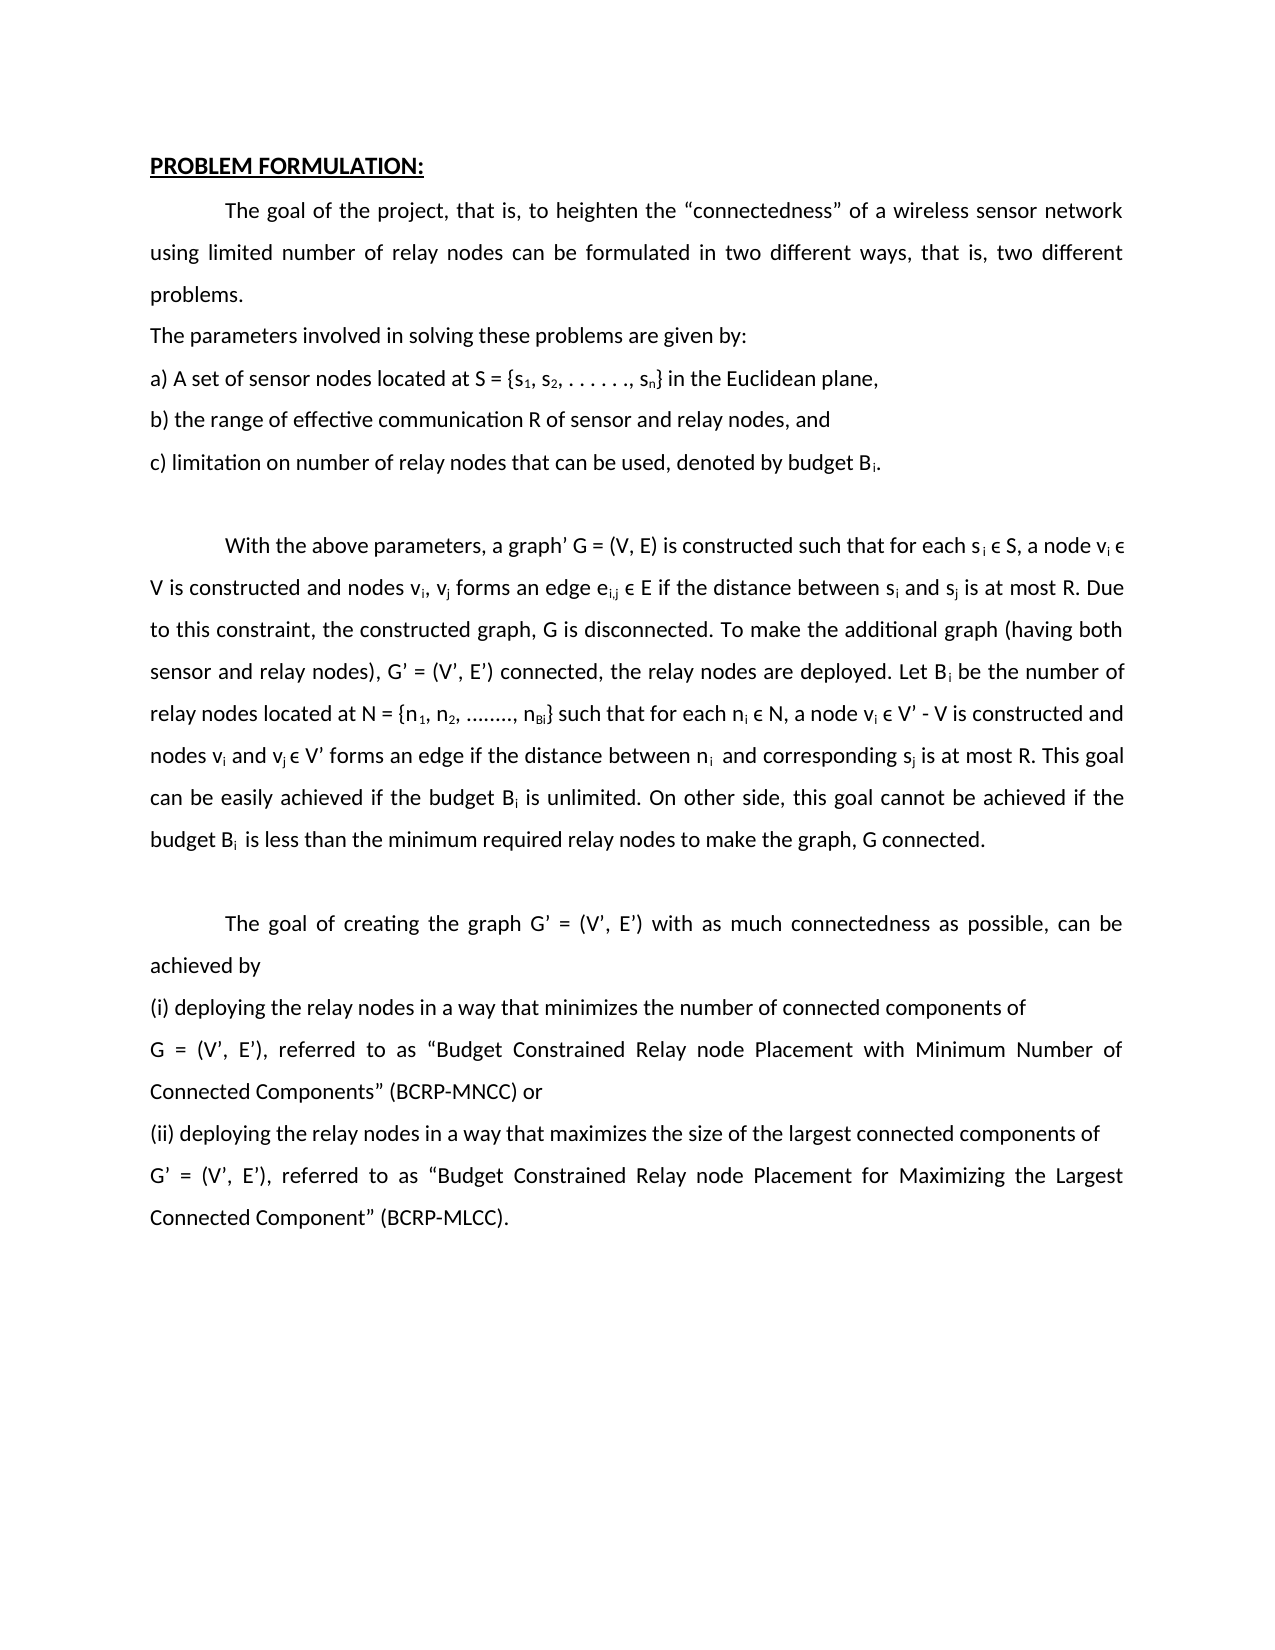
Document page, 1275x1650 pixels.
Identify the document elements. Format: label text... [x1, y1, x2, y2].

text a) A set of sensor nodes located at S = {s1, s2, . . . . . ., sn} in the Euclidean plane, [150, 364, 1125, 392]
text (ii) deploying the relay nodes in a way that maximizes the size of the largest connected components of [150, 1119, 1125, 1147]
text The goal of the project, that is, to heighten the “connectedness” of a wireless sensor network using limited number of relay nodes can be formulated in two different ways, that is, two different problems. [150, 196, 1125, 308]
text PROBLEM FORMULATION: [150, 150, 1125, 181]
text G = (V’, E’), referred to as “Budget Constrained Relay node Placement with Minimum Number of Connected Components” (BCRP-MNCC) or [150, 1035, 1125, 1105]
text (i) deploying the relay nodes in a way that minimizes the number of connected components of [150, 993, 1125, 1021]
text With the above parameters, a graph’ G = (V, E) is constructed such that for each si ϵ S, a node vi ϵ V is constructed and nodes vi, vj forms an edge ei,j ϵ E if the distance between si and sj is at most R. Due to this constraint, the constructed graph, G is disconnected. To make the additional graph (having both sensor and relay nodes), G’ = (V’, E’) connected, the relay nodes are deployed. Let Bi be the number of relay nodes located at N = {n1, n2, ........, nBi} such that for each ni ϵ N, a node vi ϵ V’ - V is constructed and nodes vi and vj ϵ V’ forms an edge if the distance between ni and corresponding sj is at most R. This goal can be easily achieved if the budget Bi is unlimited. On other side, this goal cannot be achieved if the budget Bi is less than the minimum required relay nodes to make the graph, G connected. [150, 532, 1125, 853]
text G’ = (V’, E’), referred to as “Budget Constrained Relay node Placement for Maximizing the Largest Connected Component” (BCRP-MLCC). [150, 1161, 1125, 1231]
text c) limitation on number of relay nodes that can be used, denoted by budget Bi. [150, 448, 1125, 476]
text The goal of creating the graph G’ = (V’, E’) with as much connectedness as possible, can be achieved by [150, 909, 1125, 979]
text The parameters involved in solving these problems are given by: [150, 322, 1125, 350]
text b) the range of effective communication R of sensor and relay nodes, and [150, 406, 1125, 434]
